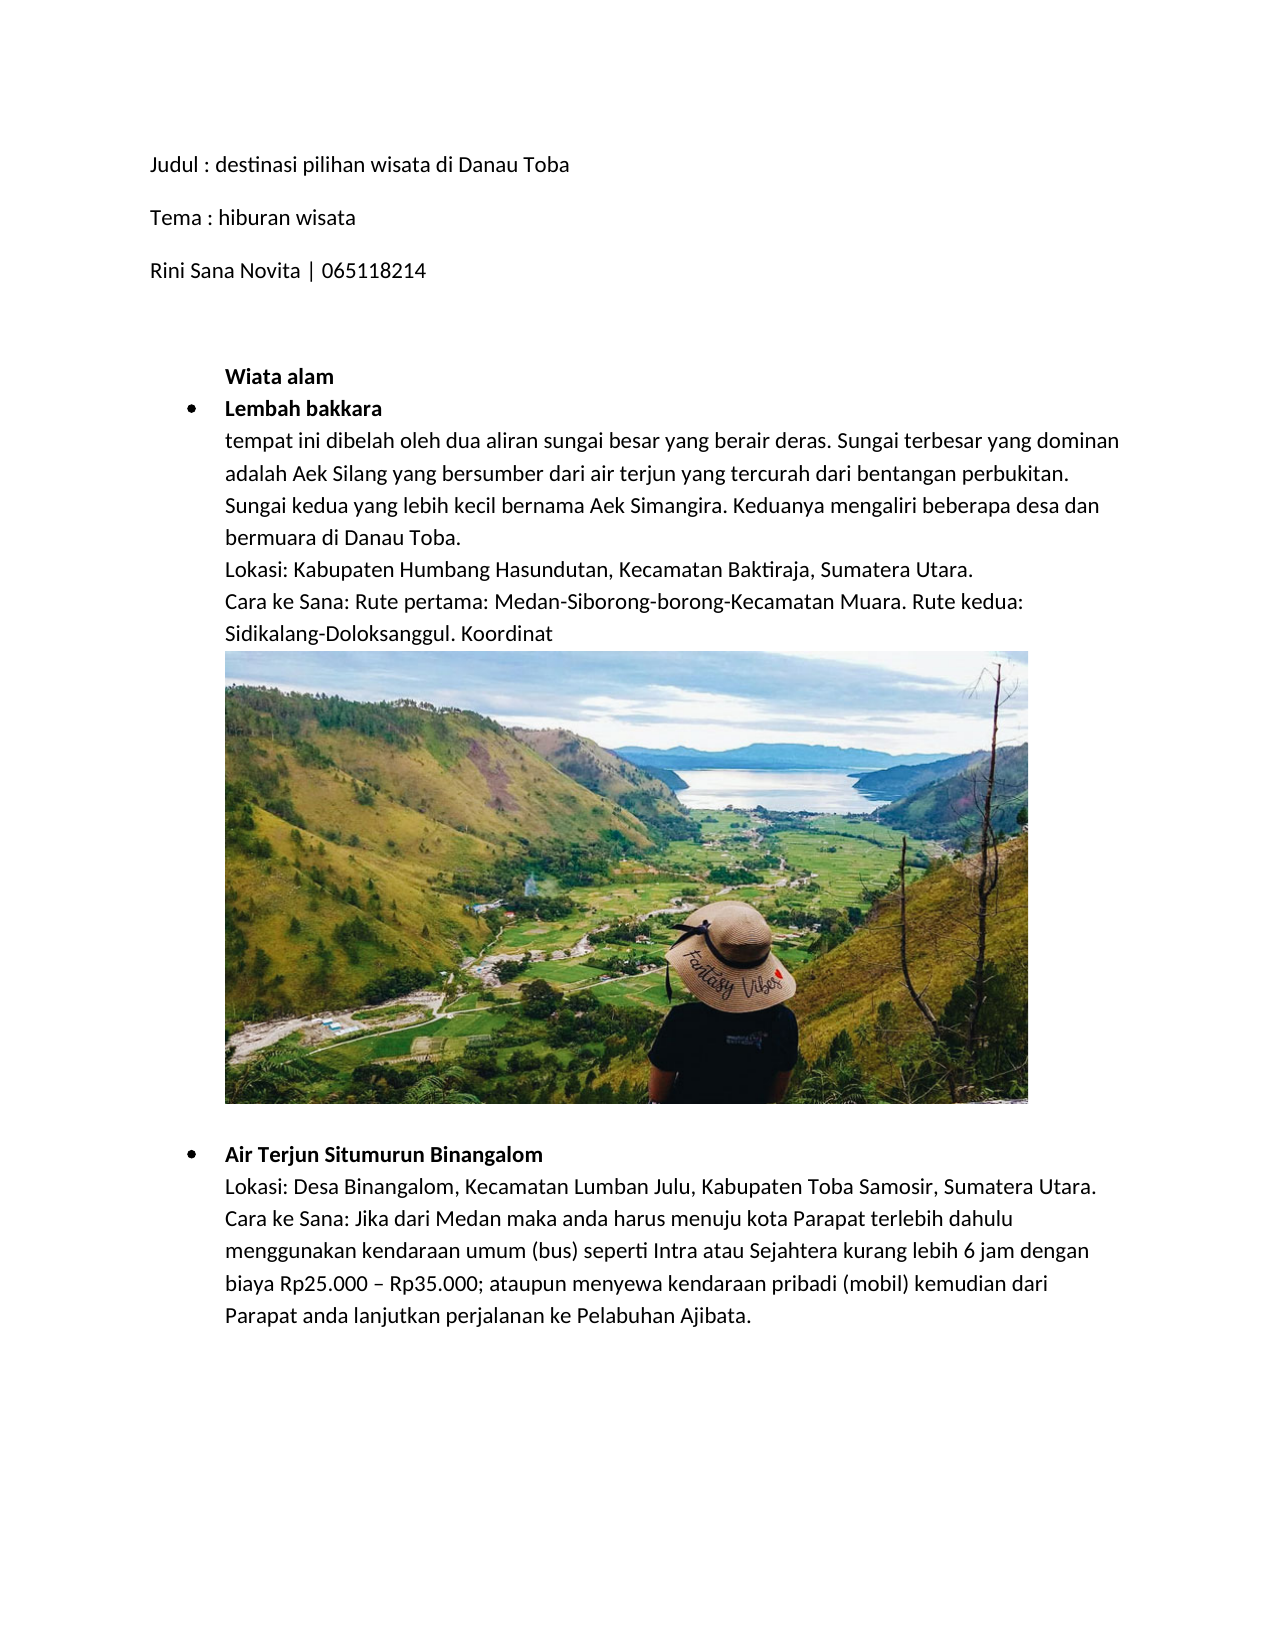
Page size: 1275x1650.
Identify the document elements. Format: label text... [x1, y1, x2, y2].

list Cara ke Sana: Jika dari Medan maka anda harus menuju kota Parapat terlebih dahulu menggunakan kendaraan umum (bus) seperti Intra atau Sejahtera kurang lebih 6 jam dengan biaya Rp25.000 – Rp35.000; ataupun menyewa kendaraan pribadi (mobil) kemudian dari Parapat anda lanjutkan perjalanan ke Pelabuhan Ajibata. [225, 1204, 1125, 1329]
text Tema : hiburan wisata [150, 203, 1125, 231]
text Rini Sana Novita | 065118214 [150, 256, 1125, 284]
list Lembah bakkara [187, 394, 1125, 422]
list Lokasi: Kabupaten Humbang Hasundutan, Kecamatan Baktiraja, Sumatera Utara. [225, 555, 1125, 583]
text Judul : destinasi pilihan wisata di Danau Toba [150, 150, 1125, 178]
picture [225, 651, 1029, 1104]
list tempat ini dibelah oleh dua aliran sungai besar yang berair deras. Sungai terbesar yang dominan adalah Aek Silang yang bersumber dari air terjun yang tercurah dari bentangan perbukitan. Sungai kedua yang lebih kecil bernama Aek Simangira. Keduanya mengaliri beberapa desa dan bermuara di Danau Toba. [225, 426, 1125, 551]
list Cara ke Sana: Rute pertama: Medan-Siborong-borong-Kecamatan Muara. Rute kedua: Sidikalang-Doloksanggul. Koordinat [225, 587, 1125, 648]
list Wiata alam [225, 362, 1125, 390]
list Air Terjun Situmurun Binangalom [187, 1140, 1125, 1168]
list Lokasi: Desa Binangalom, Kecamatan Lumban Julu, Kabupaten Toba Samosir, Sumatera Utara. [225, 1172, 1125, 1200]
